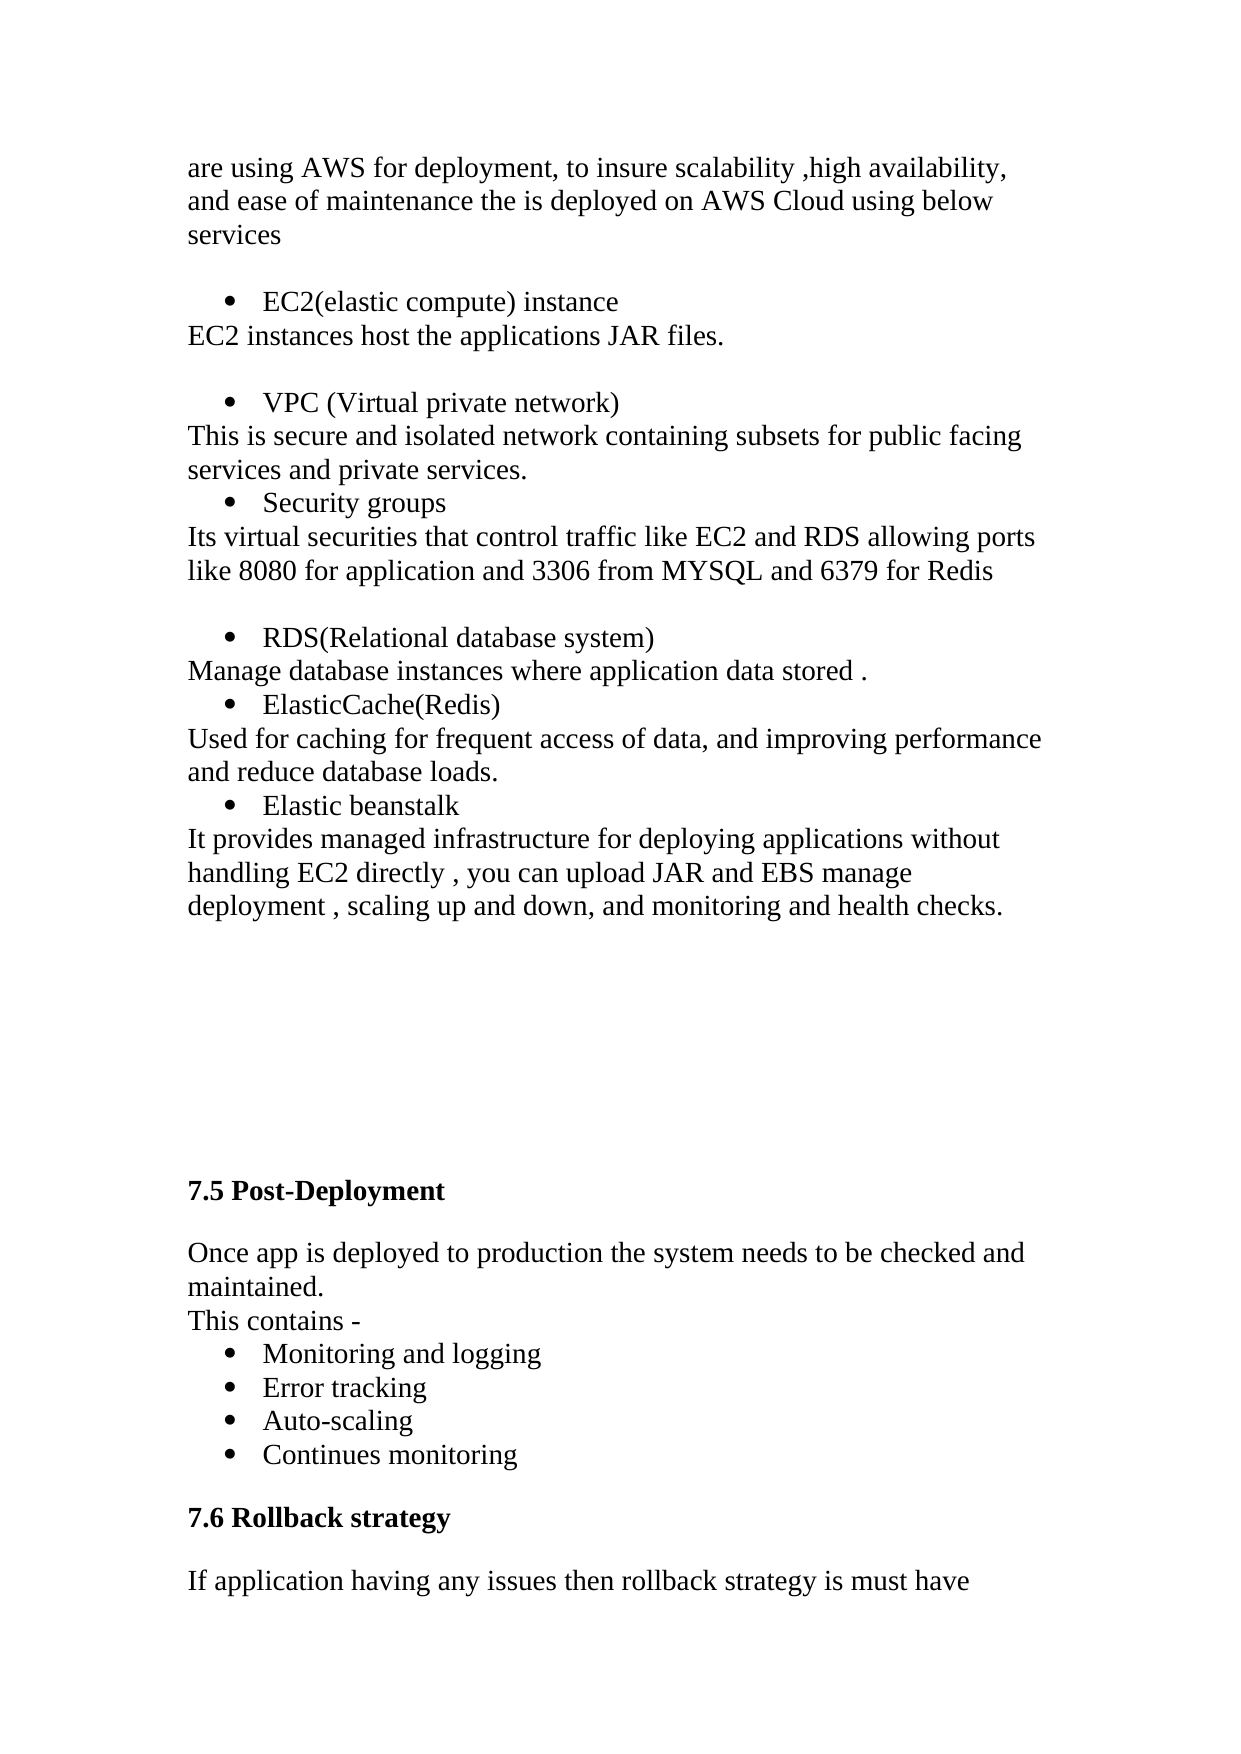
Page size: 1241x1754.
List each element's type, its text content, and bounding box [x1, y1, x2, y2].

list Elastic beanstalk [225, 788, 1053, 821]
list Auto-scaling [225, 1403, 1053, 1437]
text Manage database instances where application data stored . [187, 653, 1053, 687]
text This is secure and isolated network containing subsets for public facing services and private services. [187, 418, 1053, 486]
list VPC (Virtual private network) [225, 385, 1053, 418]
list Error tracking [225, 1370, 1053, 1403]
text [187, 150, 1053, 251]
list Monitoring and logging [225, 1336, 1053, 1370]
text It provides managed infrastructure for deploying applications without handling EC2 directly , you can upload JAR and EBS manage deployment , scaling up and down, and monitoring and health checks. [187, 821, 1053, 922]
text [187, 1563, 1053, 1596]
text Used for caching for frequent access of data, and improving performance and reduce database loads. [187, 721, 1053, 788]
subtitle 7.5 Post-Deployment [187, 1173, 1053, 1206]
list Continues monitoring [225, 1437, 1053, 1471]
list RDS(Relational database system) [225, 620, 1053, 653]
text This contains - [187, 1303, 1053, 1336]
subtitle 7.6 Rollback strategy [187, 1500, 1053, 1533]
text Its virtual securities that control traffic like EC2 and RDS allowing ports like 8080 for application and 3306 from MYSQL and 6379 for Redis [187, 519, 1053, 586]
list Security groups [225, 486, 1053, 519]
text EC2 instances host the applications JAR files. [187, 318, 1053, 351]
list EC2(elastic compute) instance [225, 284, 1053, 318]
text Once app is deployed to production the system needs to be checked and maintained. [187, 1236, 1053, 1303]
list ElasticCache(Redis) [225, 687, 1053, 721]
